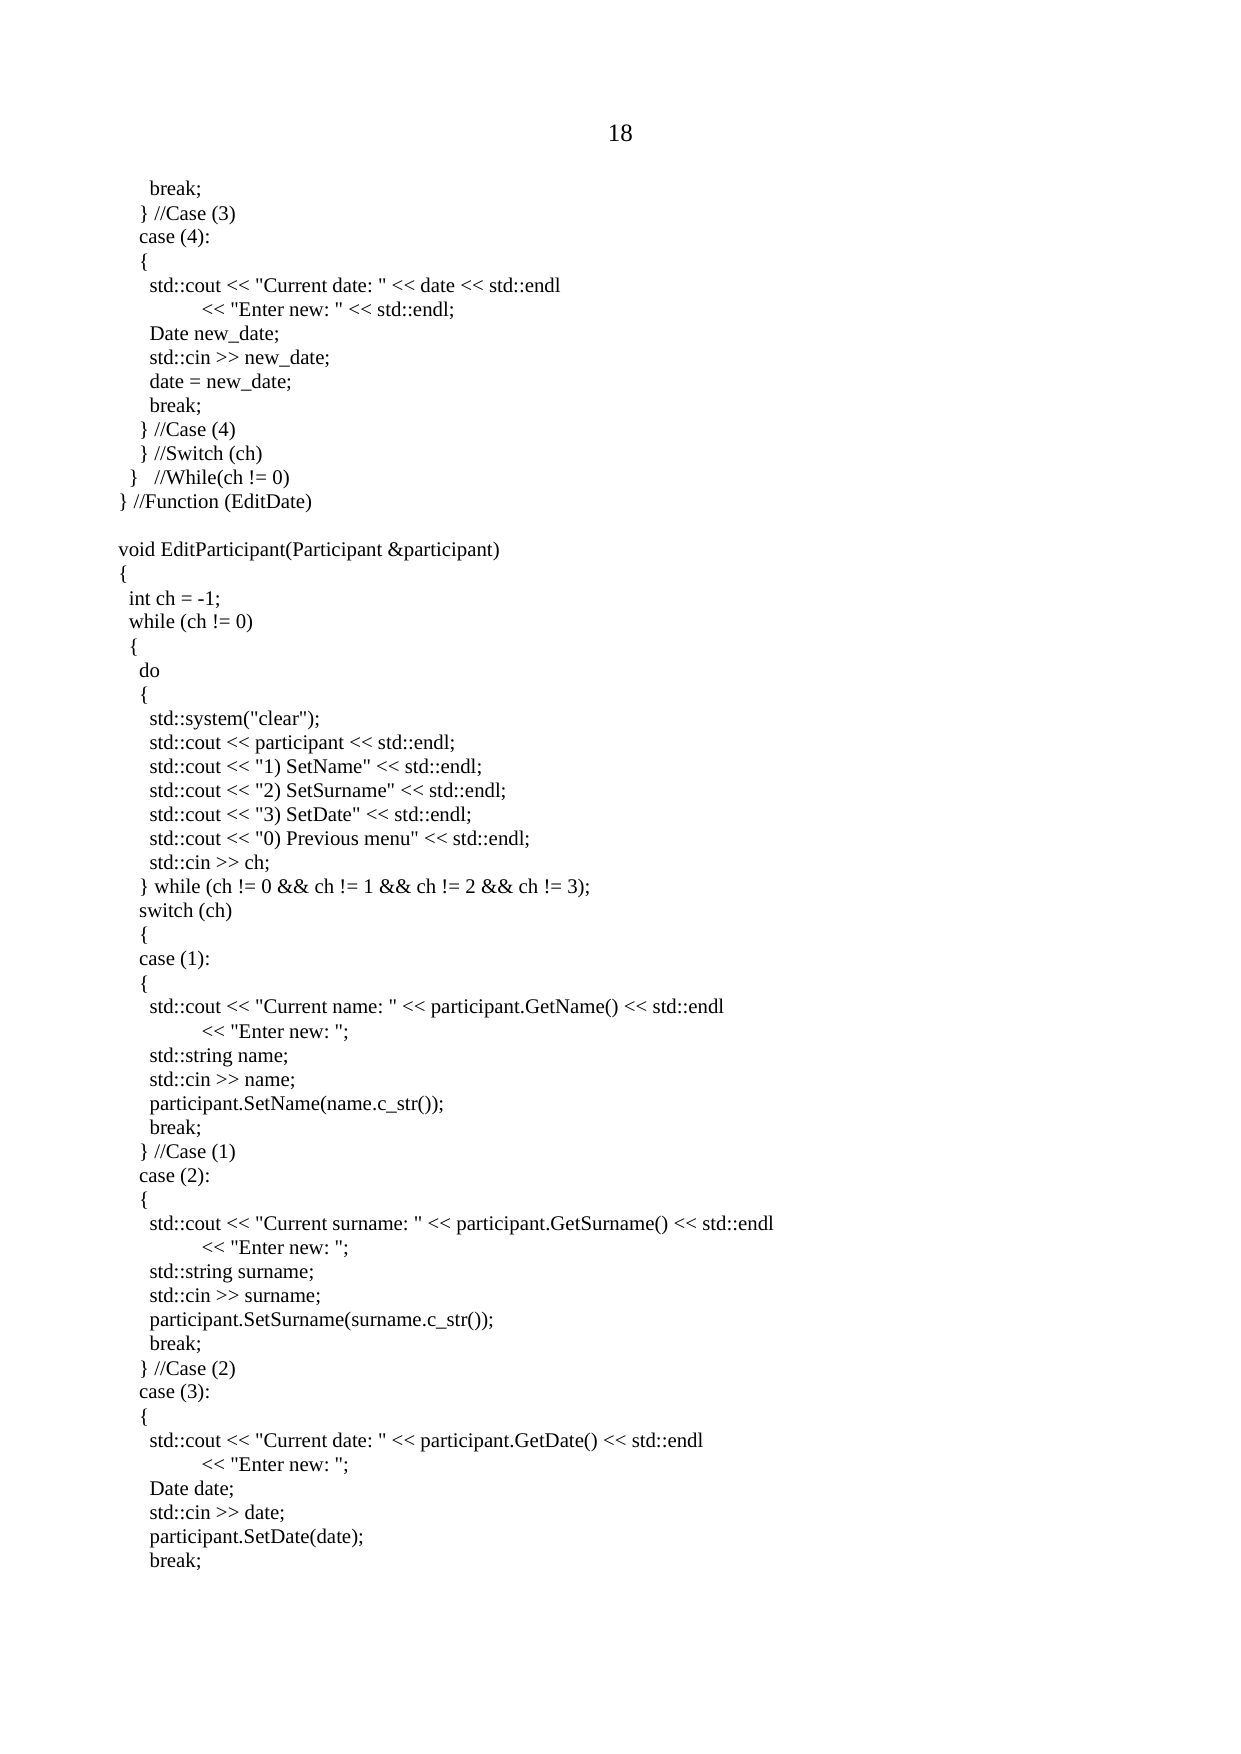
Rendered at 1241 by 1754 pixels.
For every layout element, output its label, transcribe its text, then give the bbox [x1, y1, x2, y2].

text participant.SetDate(date); [118, 1524, 1122, 1548]
text std::cout << "2) SetSurname" << std::endl; [118, 778, 1122, 802]
text { [118, 248, 1122, 273]
text std::cout << "1) SetName" << std::endl; [118, 754, 1122, 778]
text case (2): [118, 1163, 1122, 1187]
text } while (ch != 0 && ch != 1 && ch != 2 && ch != 3); [118, 874, 1122, 898]
text break; [118, 1331, 1122, 1355]
text } //Switch (ch) [118, 441, 1122, 465]
text } //Case (2) [118, 1355, 1122, 1379]
text { [118, 1187, 1122, 1211]
text do [118, 658, 1122, 682]
text { [118, 561, 1122, 585]
text { [118, 633, 1122, 658]
text std::cout << "Current name: " << participant.GetName() << std::endl [118, 994, 1122, 1018]
text std::cin >> new_date; [118, 345, 1122, 369]
text switch (ch) [118, 898, 1122, 922]
text date = new_date; [118, 369, 1122, 393]
text } //Case (1) [118, 1139, 1122, 1163]
text std::string surname; [118, 1259, 1122, 1283]
text } //While(ch != 0) [118, 465, 1122, 489]
text } //Case (4) [118, 417, 1122, 441]
text break; [118, 1115, 1122, 1139]
text std::cin >> surname; [118, 1283, 1122, 1307]
text break; [118, 393, 1122, 417]
text void EditParticipant(Participant &participant) [118, 537, 1122, 561]
text { [118, 970, 1122, 994]
text std::cout << "Current date: " << participant.GetDate() << std::endl [118, 1428, 1122, 1452]
text std::cout << participant << std::endl; [118, 730, 1122, 754]
text std::cout << "0) Previous menu" << std::endl; [118, 826, 1122, 850]
text int ch = -1; [118, 585, 1122, 609]
text case (1): [118, 946, 1122, 970]
text Date new_date; [118, 321, 1122, 345]
text std::string name; [118, 1043, 1122, 1067]
text participant.SetName(name.c_str()); [118, 1091, 1122, 1115]
text << "Enter new: "; [118, 1018, 1122, 1043]
text participant.SetSurname(surname.c_str()); [118, 1307, 1122, 1331]
text std::cin >> date; [118, 1500, 1122, 1524]
text { [118, 1403, 1122, 1428]
text } //Function (EditDate) [118, 489, 1122, 513]
text std::cout << "3) SetDate" << std::endl; [118, 802, 1122, 826]
text << "Enter new: " << std::endl; [118, 297, 1122, 321]
text break; [118, 1548, 1122, 1572]
text << "Enter new: "; [118, 1452, 1122, 1476]
text std::cin >> name; [118, 1067, 1122, 1091]
text { [118, 922, 1122, 946]
text std::system("clear"); [118, 706, 1122, 730]
text std::cout << "Current surname: " << participant.GetSurname() << std::endl [118, 1211, 1122, 1235]
text } //Case (3) [118, 200, 1122, 224]
text { [118, 682, 1122, 706]
text std::cin >> ch; [118, 850, 1122, 874]
text Date date; [118, 1476, 1122, 1500]
text case (3): [118, 1379, 1122, 1403]
text while (ch != 0) [118, 609, 1122, 633]
text << "Enter new: "; [118, 1235, 1122, 1259]
text break; [118, 176, 1122, 200]
text case (4): [118, 224, 1122, 248]
text std::cout << "Current date: " << date << std::endl [118, 273, 1122, 297]
